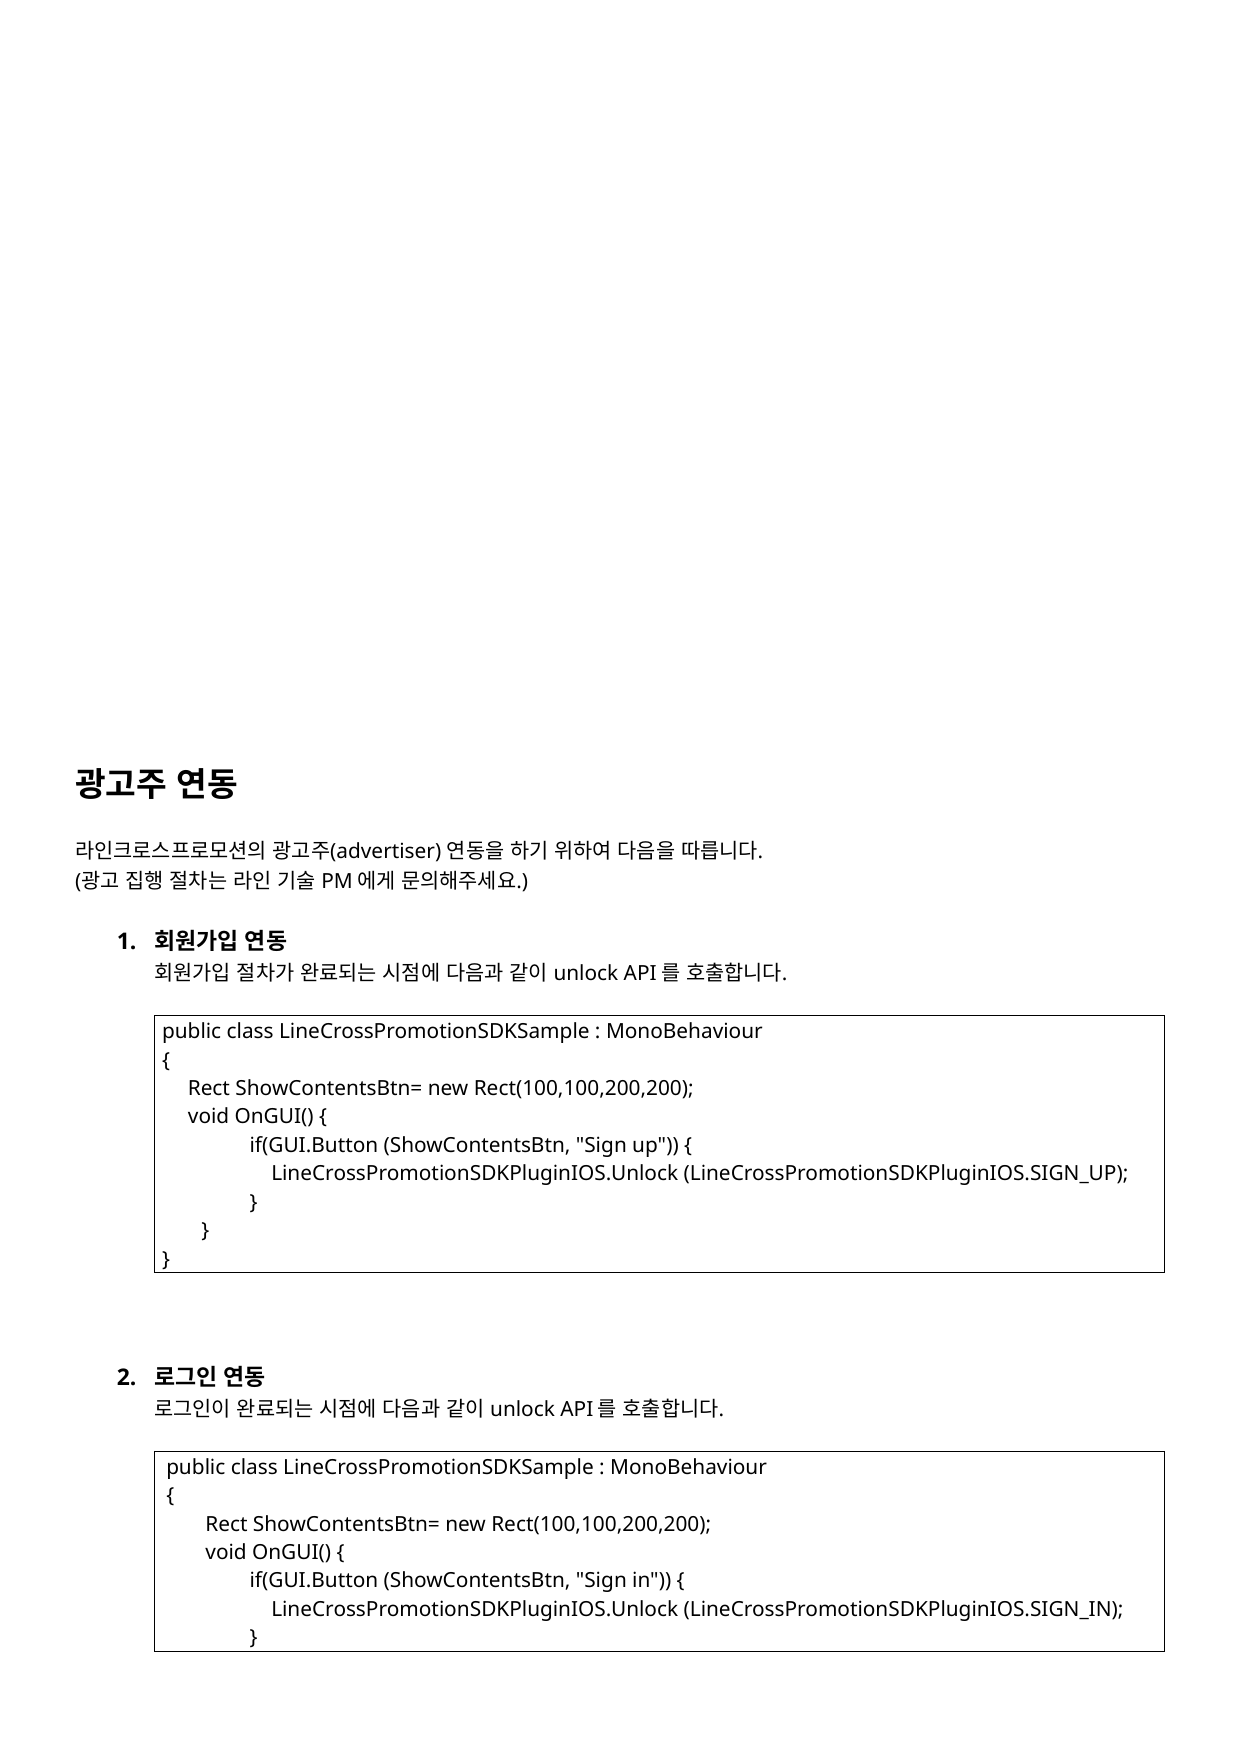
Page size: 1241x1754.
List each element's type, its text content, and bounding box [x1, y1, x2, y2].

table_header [155, 1452, 1164, 1651]
list 로그인 연동 [117, 1359, 1165, 1392]
table_header public class LineCrossPromotionSDKSample : MonoBehaviour { Rect ShowContentsBtn= new Rect(100,100,200,200); void OnGUI() { if(GUI.Button (ShowContentsBtn, "Sign up")) { LineCrossPromotionSDKPluginIOS.Unlock (LineCrossPromotionSDKPluginIOS.SIGN_UP); } } } [155, 1016, 1164, 1272]
text 회원가입 절차가 완료되는 시점에 다음과 같이 unlock API를 호출합니다. [154, 957, 1165, 987]
text 로그인이 완료되는 시점에 다음과 같이 unlock API를 호출합니다. [154, 1392, 1165, 1422]
text 광고주 연동 [75, 757, 1165, 806]
text (광고 집행 절차는 라인 기술 PM에게 문의해주세요.) [75, 864, 1165, 895]
text 라인크로스프로모션의 광고주(advertiser) 연동을 하기 위하여 다음을 따릅니다. [75, 834, 1165, 864]
list 회원가입 연동 [117, 923, 1165, 957]
